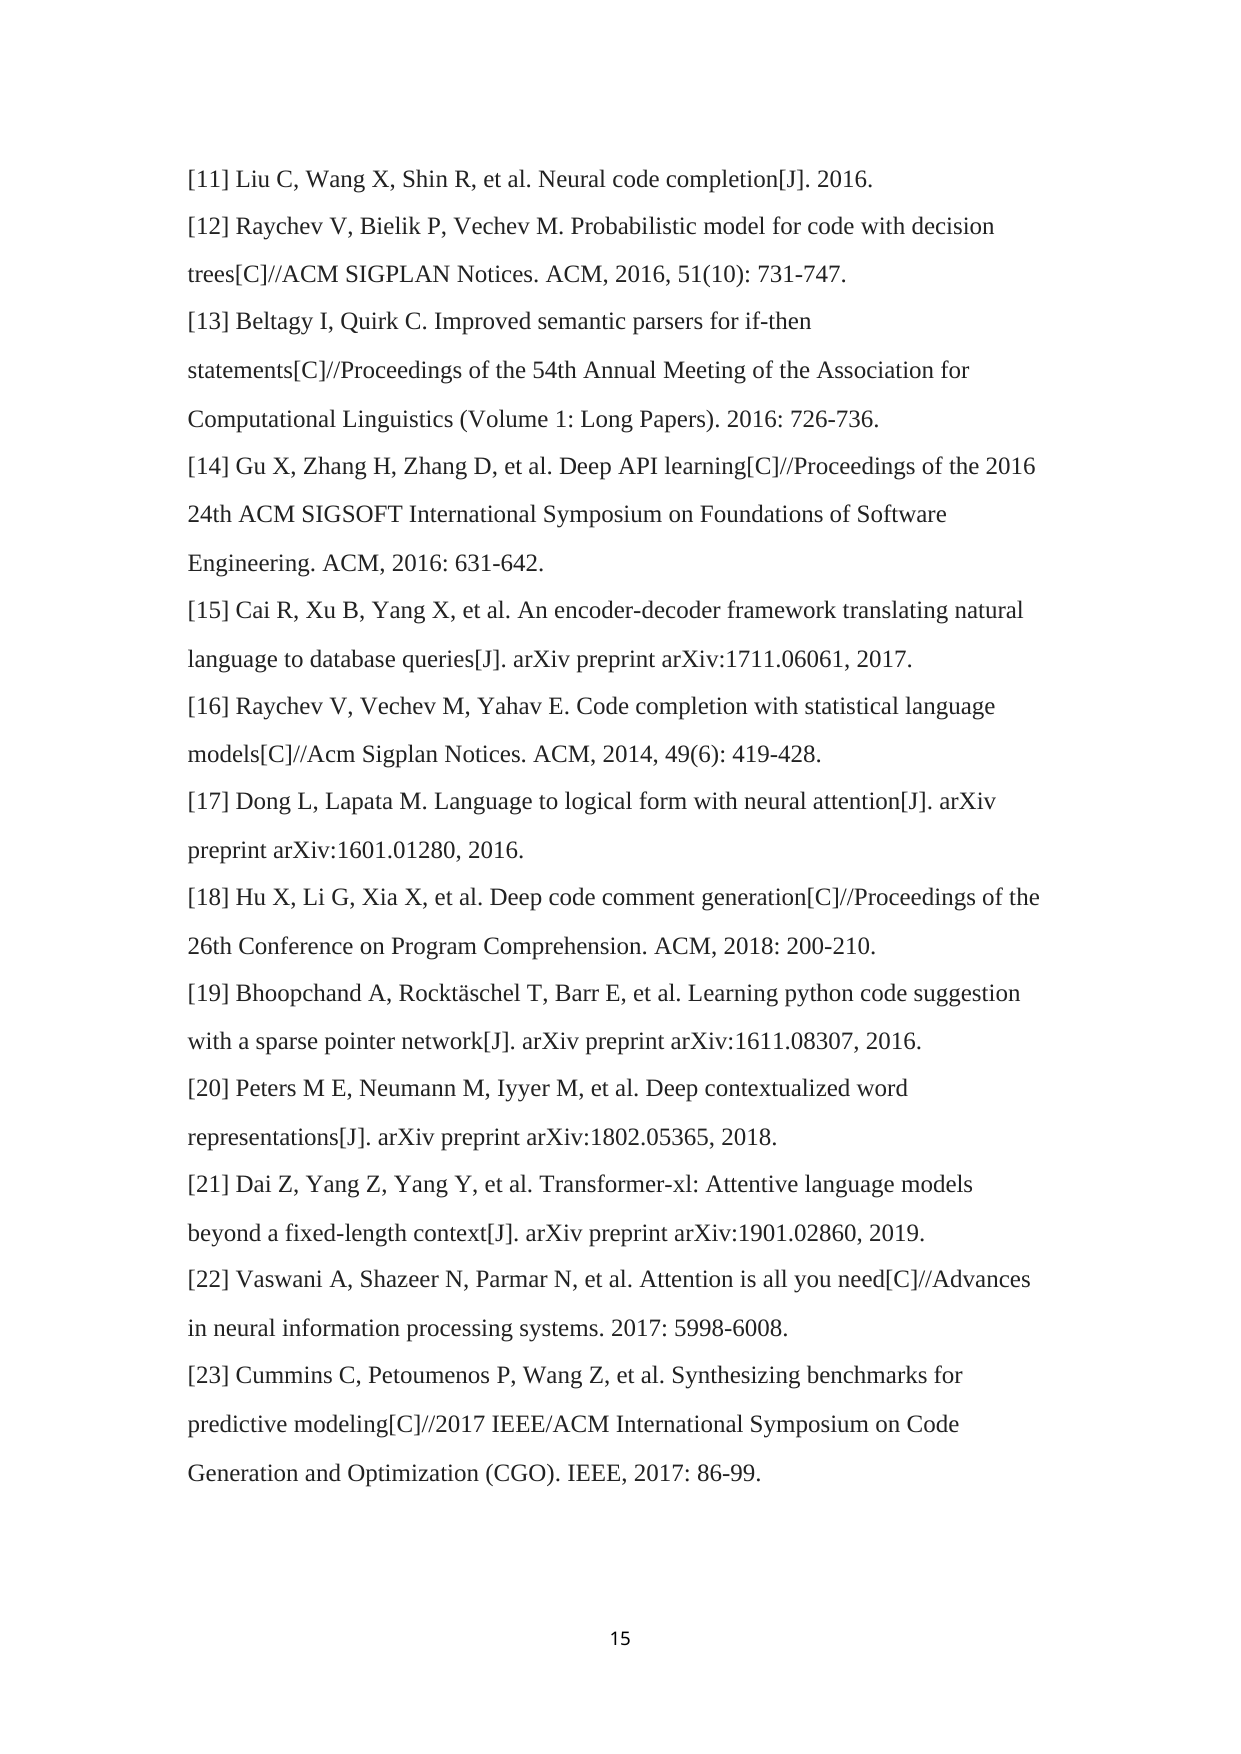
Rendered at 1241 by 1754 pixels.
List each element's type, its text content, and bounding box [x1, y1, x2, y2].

text [18] Hu X, Li G, Xia X, et al. Deep code comment generation[C]//Proceedings of the 26th Conference on Program Comprehension. ACM, 2018: 200-210. [187, 880, 1053, 961]
text [14] Gu X, Zhang H, Zhang D, et al. Deep API learning[C]//Proceedings of the 2016 24th ACM SIGSOFT International Symposium on Foundations of Software Engineering. ACM, 2016: 631-642. [187, 449, 1053, 579]
text [21] Dai Z, Yang Z, Yang Y, et al. Transformer-xl: Attentive language models beyond a fixed-length context[J]. arXiv preprint arXiv:1901.02860, 2019. [187, 1167, 1053, 1248]
text [20] Peters M E, Neumann M, Iyyer M, et al. Deep contextualized word representations[J]. arXiv preprint arXiv:1802.05365, 2018. [187, 1071, 1053, 1153]
text [22] Vaswani A, Shazeer N, Parmar N, et al. Attention is all you need[C]//Advances in neural information processing systems. 2017: 5998-6008. [187, 1263, 1053, 1344]
text [23] Cummins C, Petoumenos P, Wang Z, et al. Synthesizing benchmarks for predictive modeling[C]//2017 IEEE/ACM International Symposium on Code Generation and Optimization (CGO). IEEE, 2017: 86-99. [187, 1358, 1053, 1488]
text [12] Raychev V, Bielik P, Vechev M. Probabilistic model for code with decision trees[C]//ACM SIGPLAN Notices. ACM, 2016, 51(10): 731-747. [187, 209, 1053, 290]
text [19] Bhoopchand A, Rocktäschel T, Barr E, et al. Learning python code suggestion with a sparse pointer network[J]. arXiv preprint arXiv:1611.08307, 2016. [187, 976, 1053, 1057]
text [17] Dong L, Lapata M. Language to logical form with neural attention[J]. arXiv preprint arXiv:1601.01280, 2016. [187, 784, 1053, 866]
text [13] Beltagy I, Quirk C. Improved semantic parsers for if-then statements[C]//Proceedings of the 54th Annual Meeting of the Association for Computational Linguistics (Volume 1: Long Papers). 2016: 726-736. [187, 304, 1053, 434]
text [11] Liu C, Wang X, Shin R, et al. Neural code completion[J]. 2016. [187, 162, 1053, 194]
text [16] Raychev V, Vechev M, Yahav E. Code completion with statistical language models[C]//Acm Sigplan Notices. ACM, 2014, 49(6): 419-428. [187, 689, 1053, 770]
text [15] Cai R, Xu B, Yang X, et al. An encoder-decoder framework translating natural language to database queries[J]. arXiv preprint arXiv:1711.06061, 2017. [187, 593, 1053, 674]
